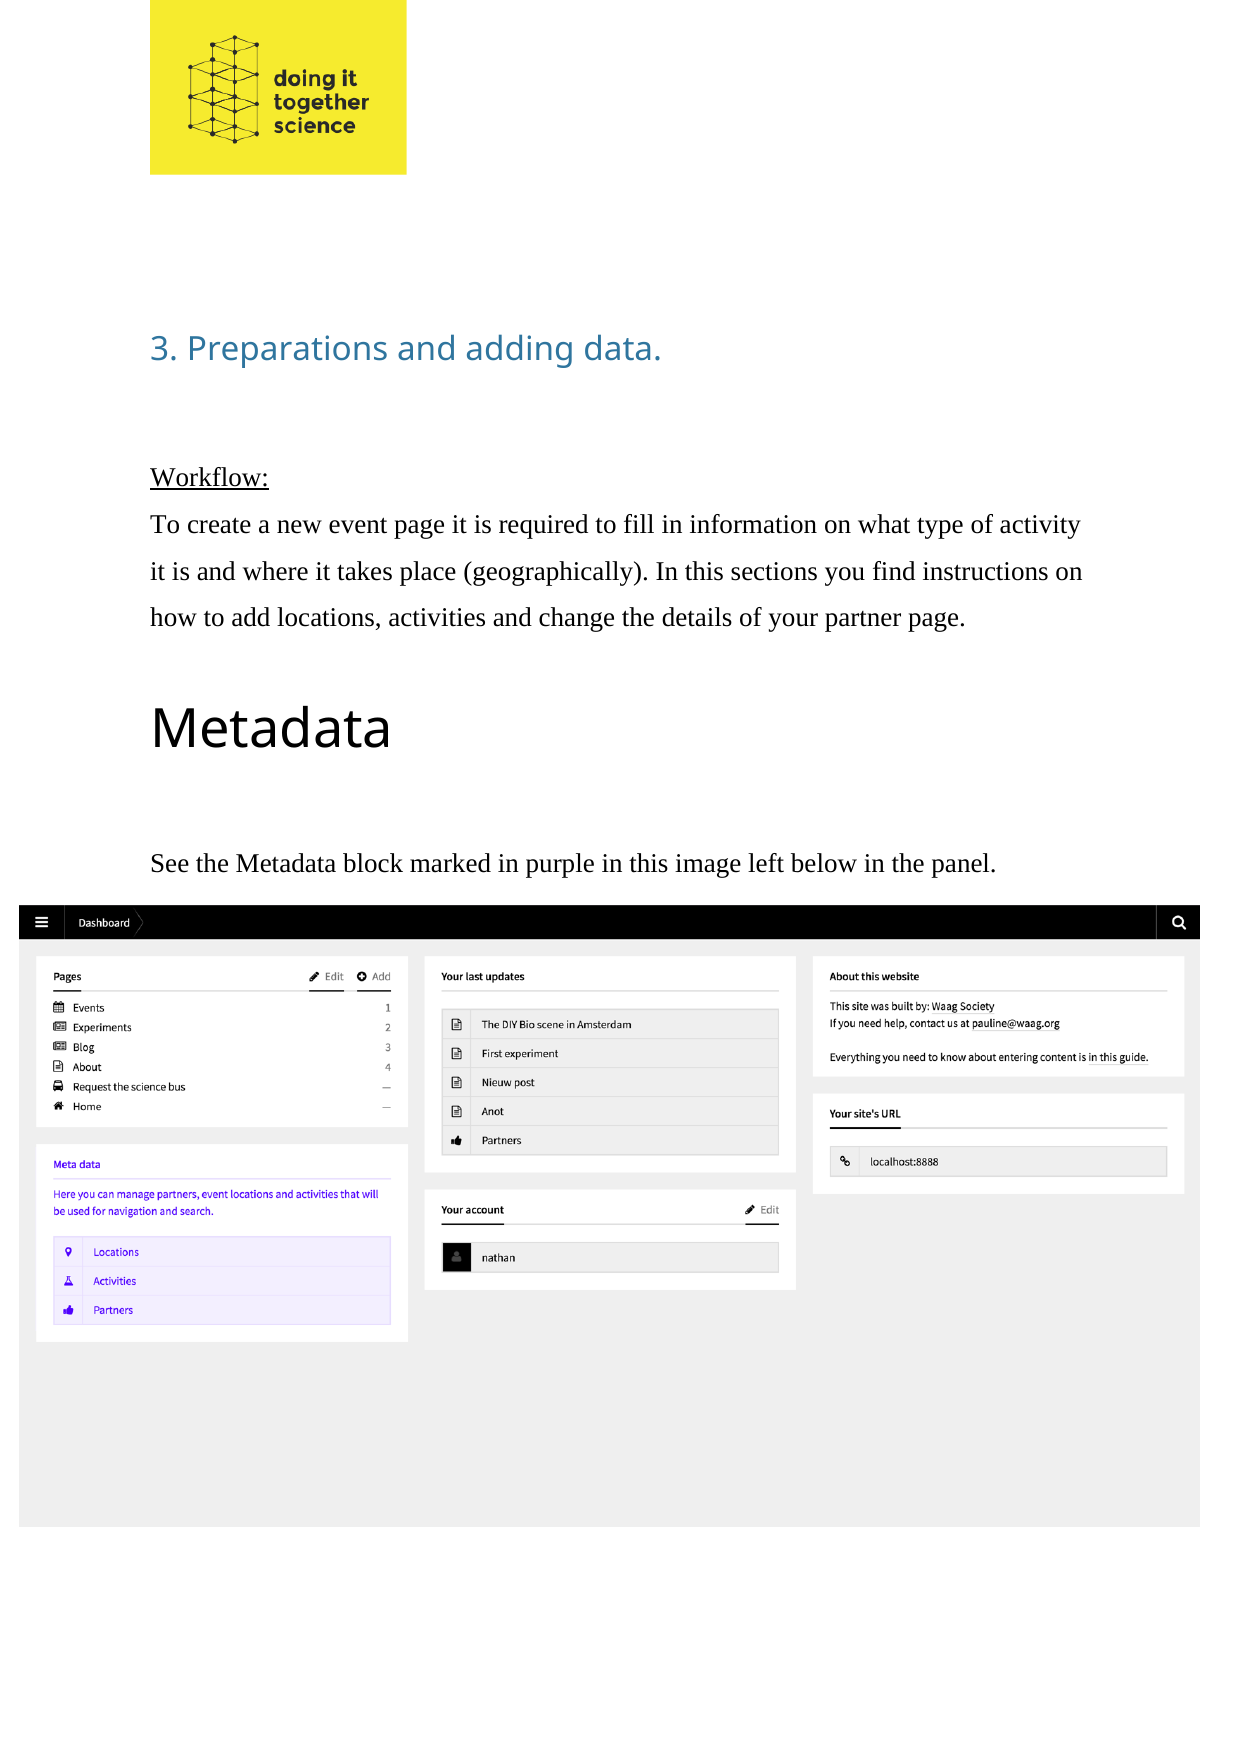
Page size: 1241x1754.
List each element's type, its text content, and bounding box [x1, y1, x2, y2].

title Metadata [150, 690, 1090, 764]
subtitle 3. Preparations and adding data. [150, 325, 1090, 438]
text See the Metadata block marked in purple in this image left below in the panel. [150, 801, 1090, 878]
picture [19, 905, 1200, 1527]
text Workflow: To create a new event page it is required to fill in information on what type of activity it is and where it takes place (geographically). In this sections you find instructions on how to add locations, activities and change the details of your partner page. [150, 461, 1090, 676]
picture [150, 0, 407, 175]
